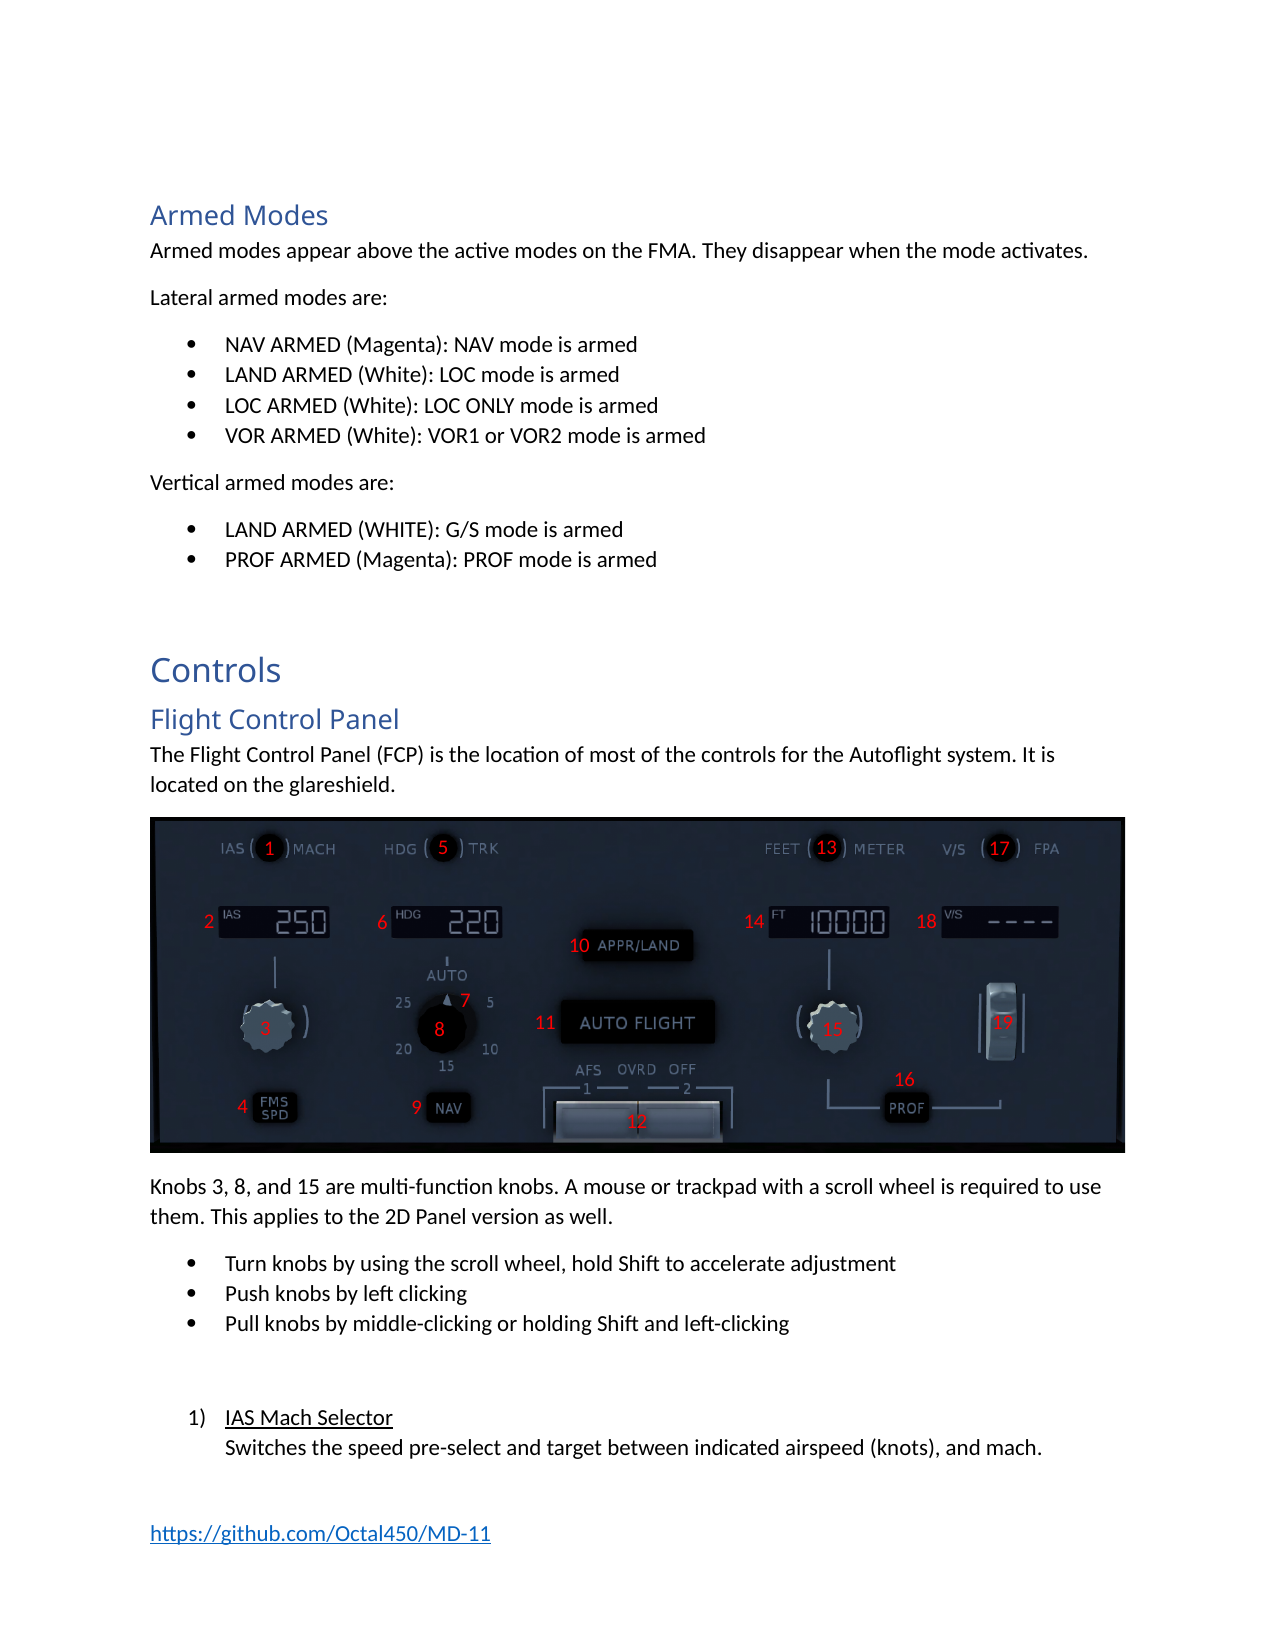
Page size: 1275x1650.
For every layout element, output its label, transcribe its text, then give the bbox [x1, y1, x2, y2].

text Lateral armed modes are: [150, 283, 1125, 312]
list PROF ARMED (Magenta): PROF mode is armed [187, 545, 1125, 573]
text Knobs 3, 8, and 15 are multi-function knobs. A mouse or trackpad with a scroll wheel is required to use them. This applies to the 2D Panel version as well. [150, 1172, 1125, 1230]
text Armed modes appear above the active modes on the FMA. They disappear when the mode activates. [150, 237, 1125, 265]
list IAS Mach Selector Switches the speed pre-select and target between indicated airspeed (knots), and mach. [187, 1403, 1125, 1491]
list LAND ARMED (WHITE): G/S mode is armed [187, 515, 1125, 543]
subtitle Controls [150, 647, 1125, 692]
list NAV ARMED (Magenta): NAV mode is armed [187, 330, 1125, 358]
subtitle Flight Control Panel [150, 700, 1125, 737]
list Push knobs by left clicking [187, 1279, 1125, 1307]
list Pull knobs by middle-clicking or holding Shift and left-clicking [187, 1309, 1125, 1337]
list Turn knobs by using the scroll wheel, hold Shift to accelerate adjustment [187, 1249, 1125, 1277]
text Vertical armed modes are: [150, 468, 1125, 496]
subtitle Armed Modes [150, 197, 1125, 234]
list VOR ARMED (White): VOR1 or VOR2 mode is armed [187, 421, 1125, 449]
list LAND ARMED (White): LOC mode is armed [187, 361, 1125, 389]
text The Flight Control Panel (FCP) is the location of most of the controls for the Autoflight system. It is located on the glareshield. [150, 740, 1125, 798]
picture [150, 817, 1125, 1153]
list LOC ARMED (White): LOC ONLY mode is armed [187, 391, 1125, 419]
